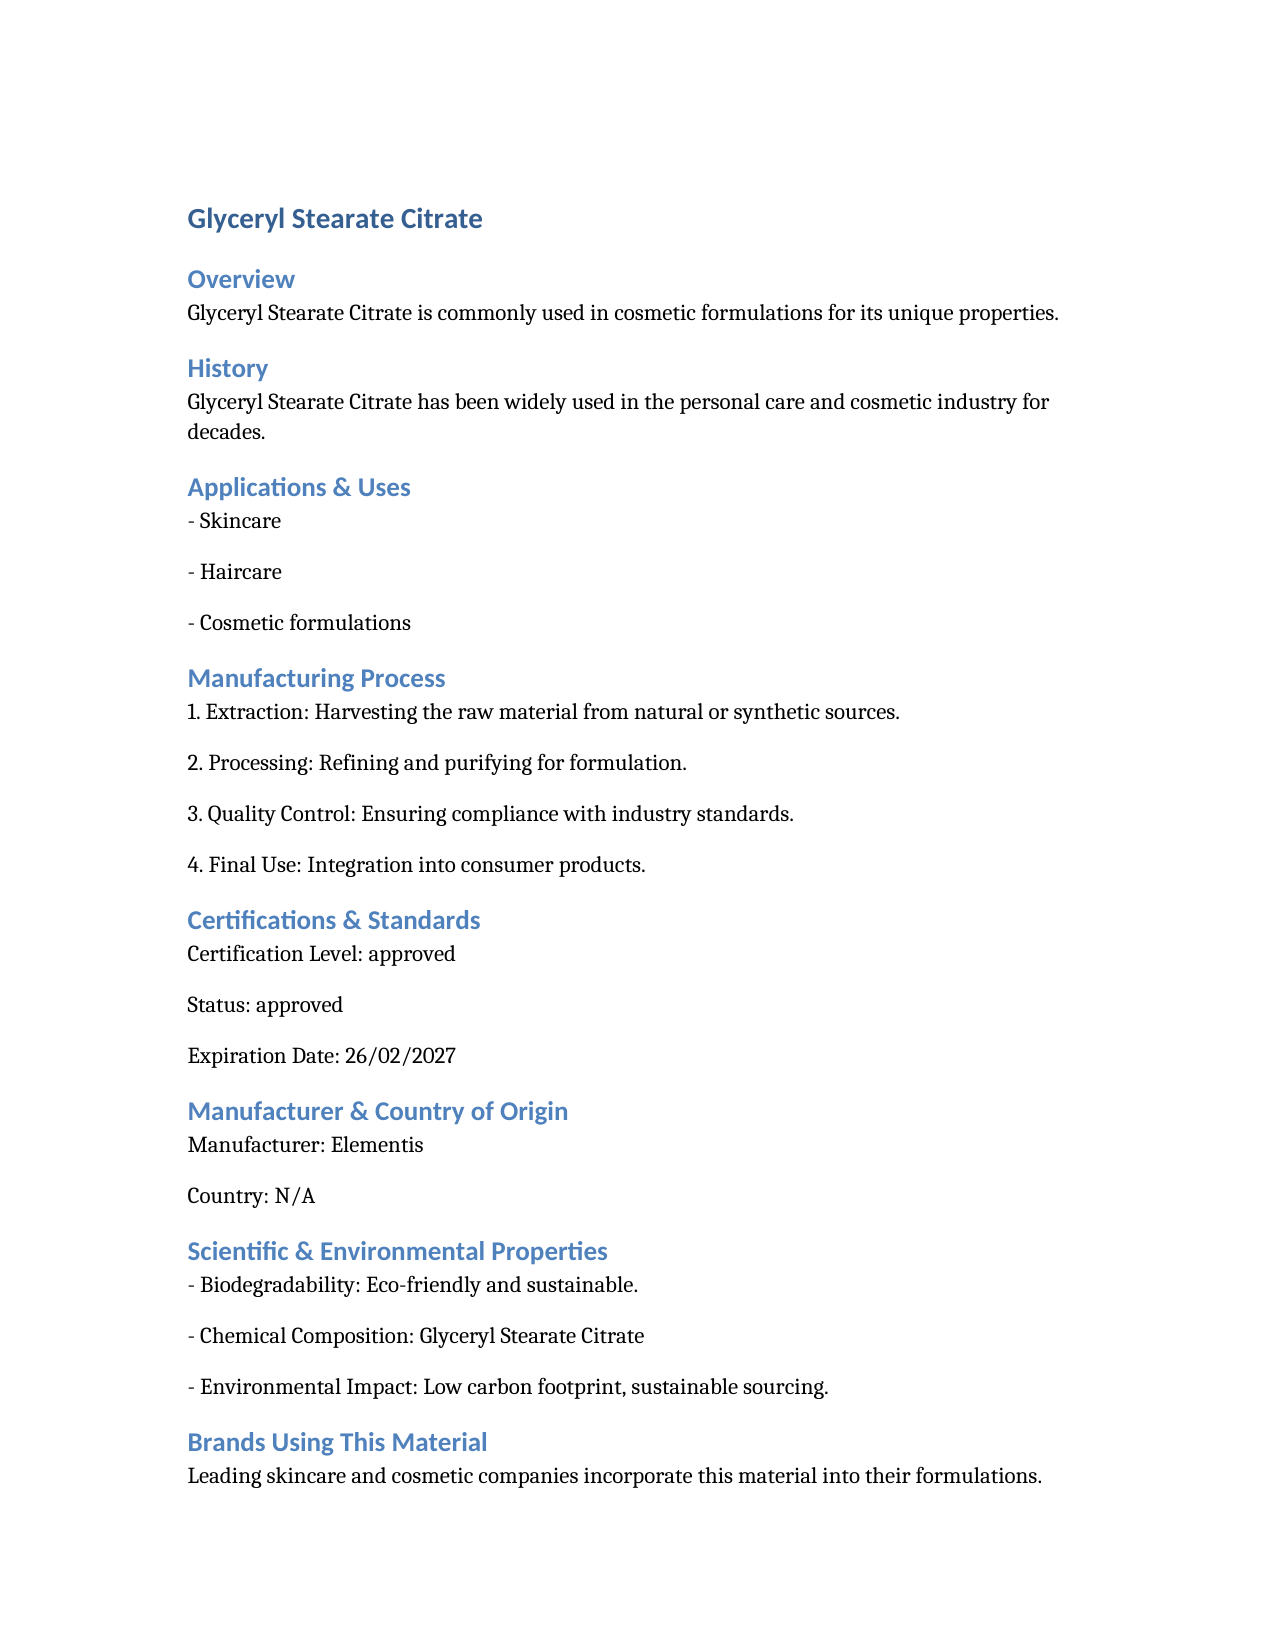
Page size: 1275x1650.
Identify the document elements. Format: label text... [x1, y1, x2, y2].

subtitle Brands Using This Material [187, 1425, 1087, 1458]
subtitle Certifications & Standards [187, 903, 1087, 936]
subtitle Scientific & Environmental Properties [187, 1234, 1087, 1267]
text - Chemical Composition: Glyceryl Stearate Citrate [187, 1323, 1087, 1349]
text Glyceryl Stearate Citrate is commonly used in cosmetic formulations for its unique properties. [187, 300, 1087, 326]
subtitle Applications & Uses [187, 470, 1087, 503]
text - Cosmetic formulations [187, 610, 1087, 636]
text Leading skincare and cosmetic companies incorporate this material into their formulations. [187, 1463, 1087, 1489]
subtitle Manufacturer & Country of Origin [187, 1094, 1087, 1127]
text Certification Level: approved [187, 941, 1087, 967]
text Expiration Date: 26/02/2027 [187, 1043, 1087, 1069]
text - Biodegradability: Eco-friendly and sustainable. [187, 1272, 1087, 1298]
subtitle Overview [187, 262, 1087, 295]
text 2. Processing: Refining and purifying for formulation. [187, 750, 1087, 776]
text 3. Quality Control: Ensuring compliance with industry standards. [187, 801, 1087, 827]
text - Haircare [187, 559, 1087, 585]
text Country: N/A [187, 1183, 1087, 1209]
subtitle Glyceryl Stearate Citrate [187, 200, 1087, 236]
text 1. Extraction: Harvesting the raw material from natural or synthetic sources. [187, 699, 1087, 725]
text Status: approved [187, 992, 1087, 1018]
text - Environmental Impact: Low carbon footprint, sustainable sourcing. [187, 1374, 1087, 1400]
text Glyceryl Stearate Citrate has been widely used in the personal care and cosmetic industry for decades. [187, 389, 1087, 445]
text Manufacturer: Elementis [187, 1132, 1087, 1158]
text 4. Final Use: Integration into consumer products. [187, 852, 1087, 878]
subtitle Manufacturing Process [187, 661, 1087, 694]
text - Skincare [187, 508, 1087, 534]
subtitle History [187, 351, 1087, 384]
